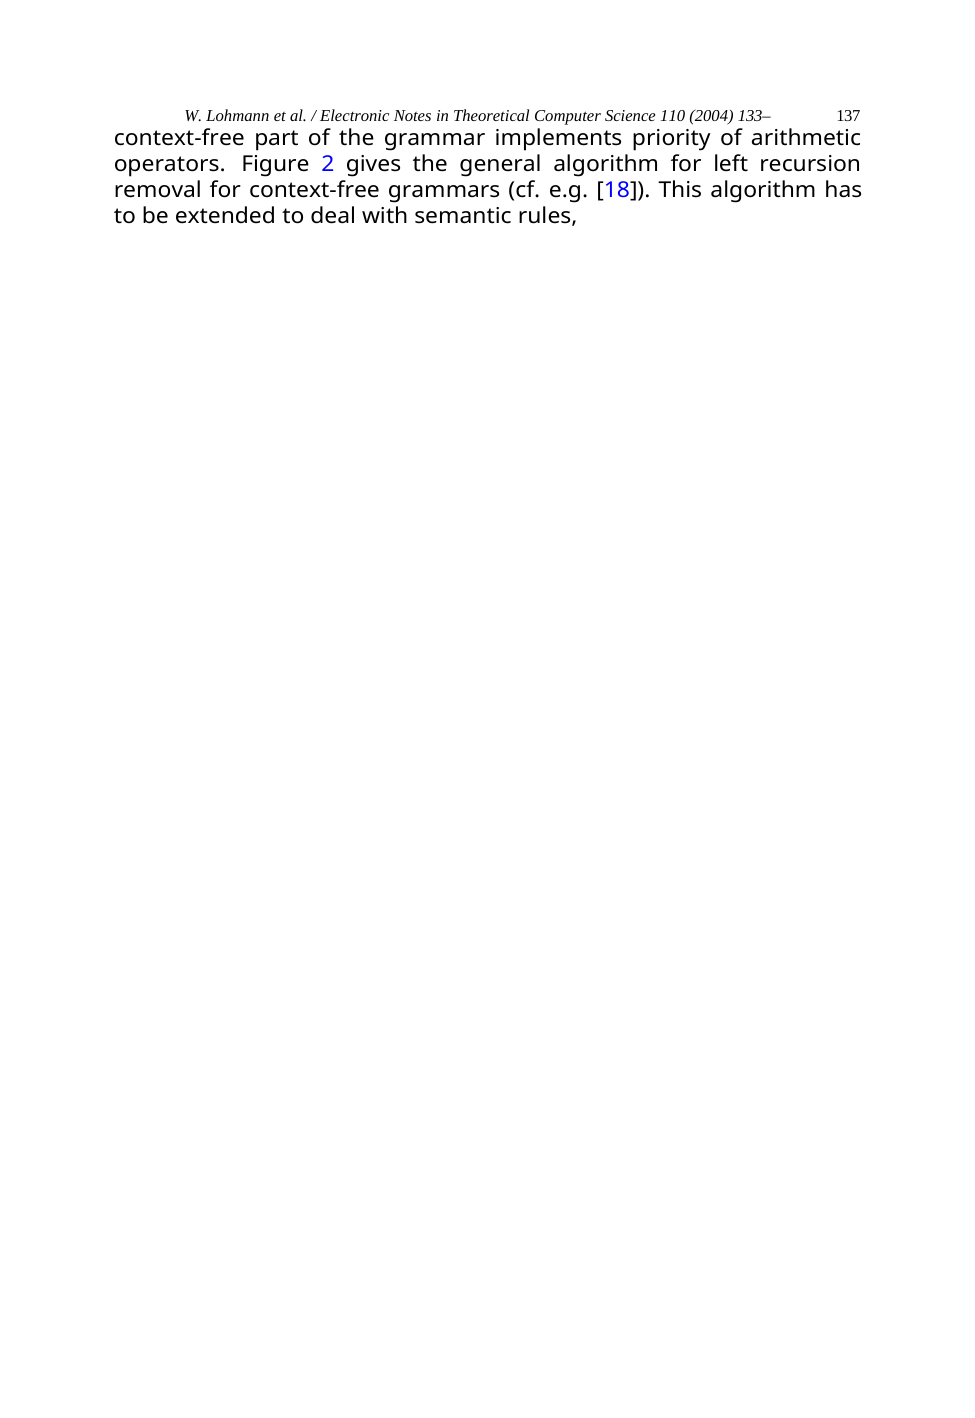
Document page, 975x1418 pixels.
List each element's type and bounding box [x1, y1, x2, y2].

text [113, 125, 862, 230]
